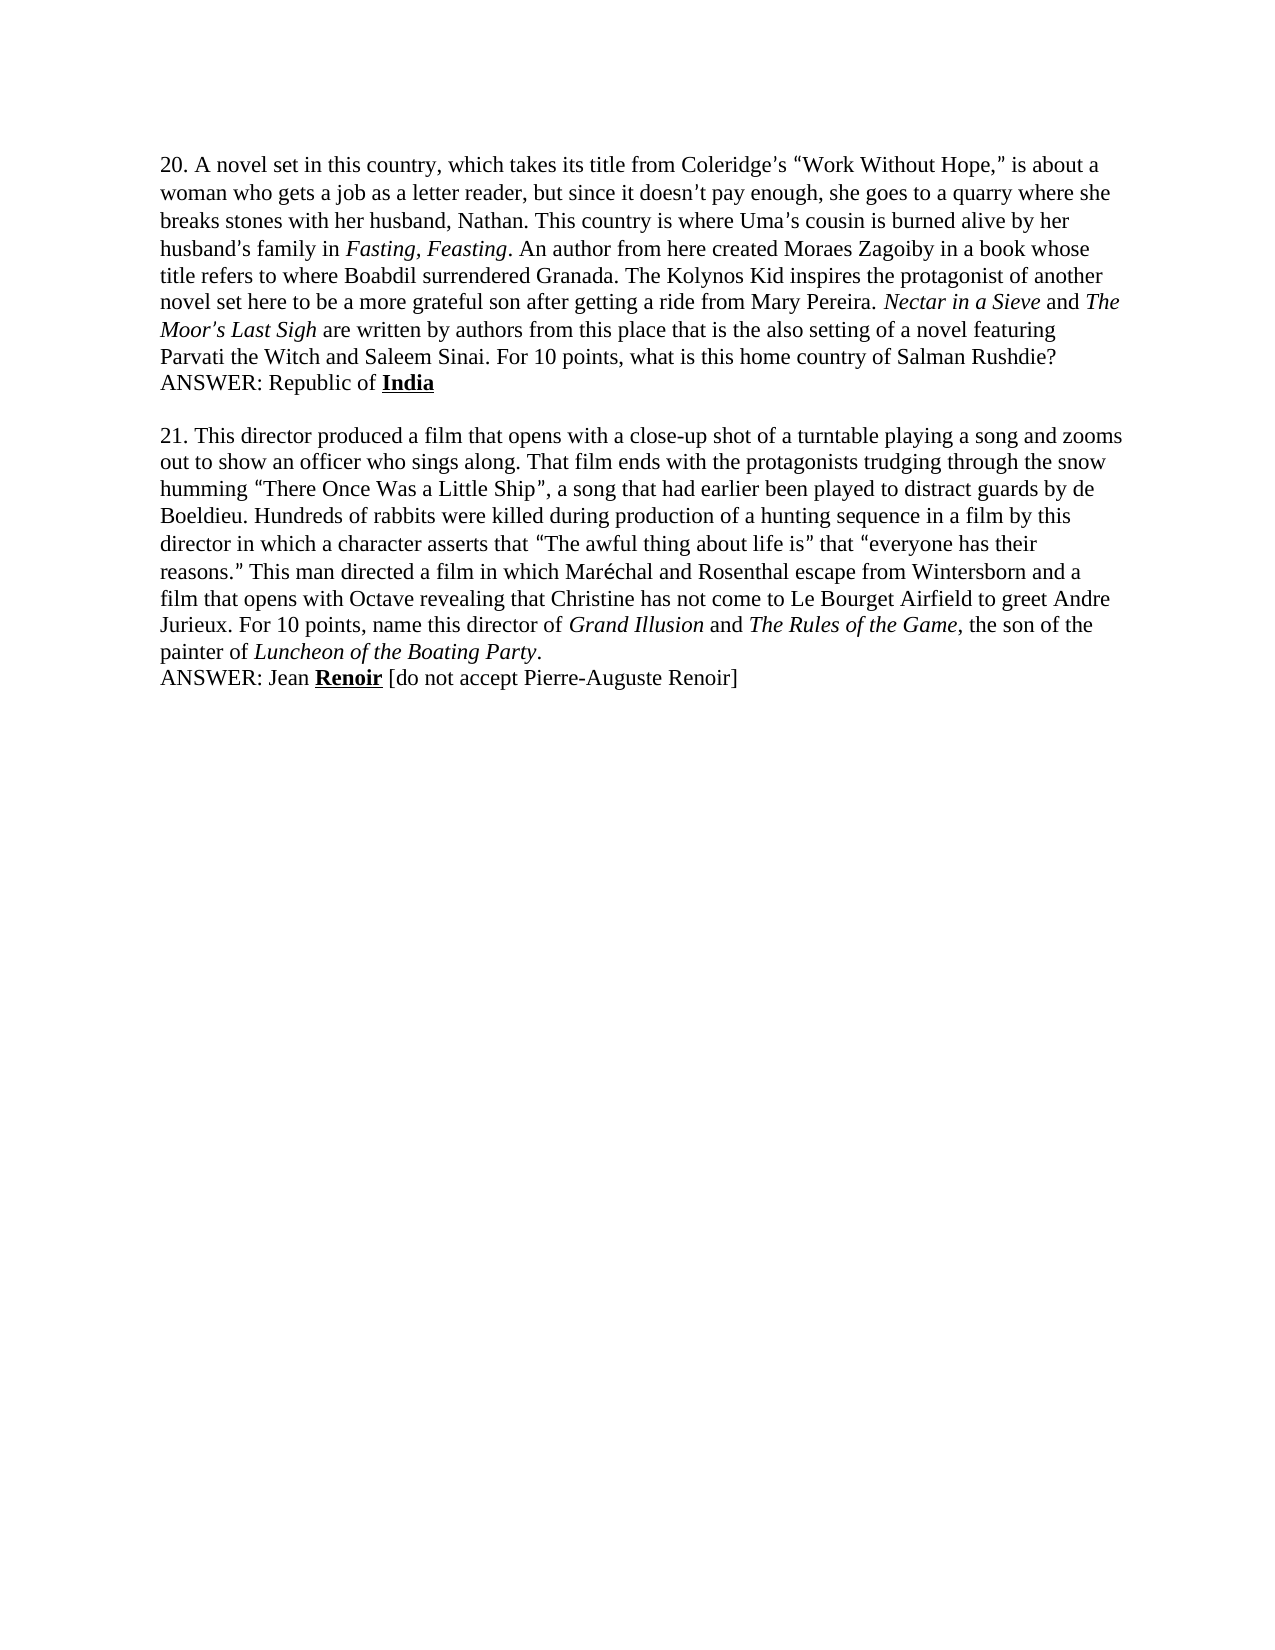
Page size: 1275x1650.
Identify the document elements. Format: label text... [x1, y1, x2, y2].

text 21. This director produced a film that opens with a close-up shot of a turntable playing a song and zooms out to show an officer who sings along. That film ends with the protagonists trudging through the snow humming “There Once Was a Little Ship”, a song that had earlier been played to distract guards by de Boeldieu. Hundreds of rabbits were killed during production of a hunting sequence in a film by this director in which a character asserts that “The awful thing about life is” that “everyone has their reasons.” This man directed a film in which Maréchal and Rosenthal escape from Wintersborn and a film that opens with Octave revealing that Christine has not come to Le Bourget Airfield to greet Andre Jurieux. For 10 points, name this director of Grand Illusion and The Rules of the Game, the son of the painter of Luncheon of the Boating Party. ANSWER: Jean Renoir [do not accept Pierre-Auguste Renoir] [160, 422, 1125, 690]
text 20. A novel set in this country, which takes its title from Coleridge’s “Work Without Hope,” is about a woman who gets a job as a letter reader, but since it doesn’t pay enough, she goes to a quarry where she breaks stones with her husband, Nathan. This country is where Uma’s cousin is burned alive by her husband’s family in Fasting, Feasting. An author from here created Moraes Zagoiby in a book whose title refers to where Boabdil surrendered Granada. The Kolynos Kid inspires the protagonist of another novel set here to be a more grateful son after getting a ride from Mary Pereira. Nectar in a Sieve and The Moor’s Last Sigh are written by authors from this place that is the also setting of a novel featuring Parvati the Witch and Saleem Sinai. For 10 points, what is this home country of Salman Rushdie? ANSWER: Republic of India [160, 150, 1125, 396]
